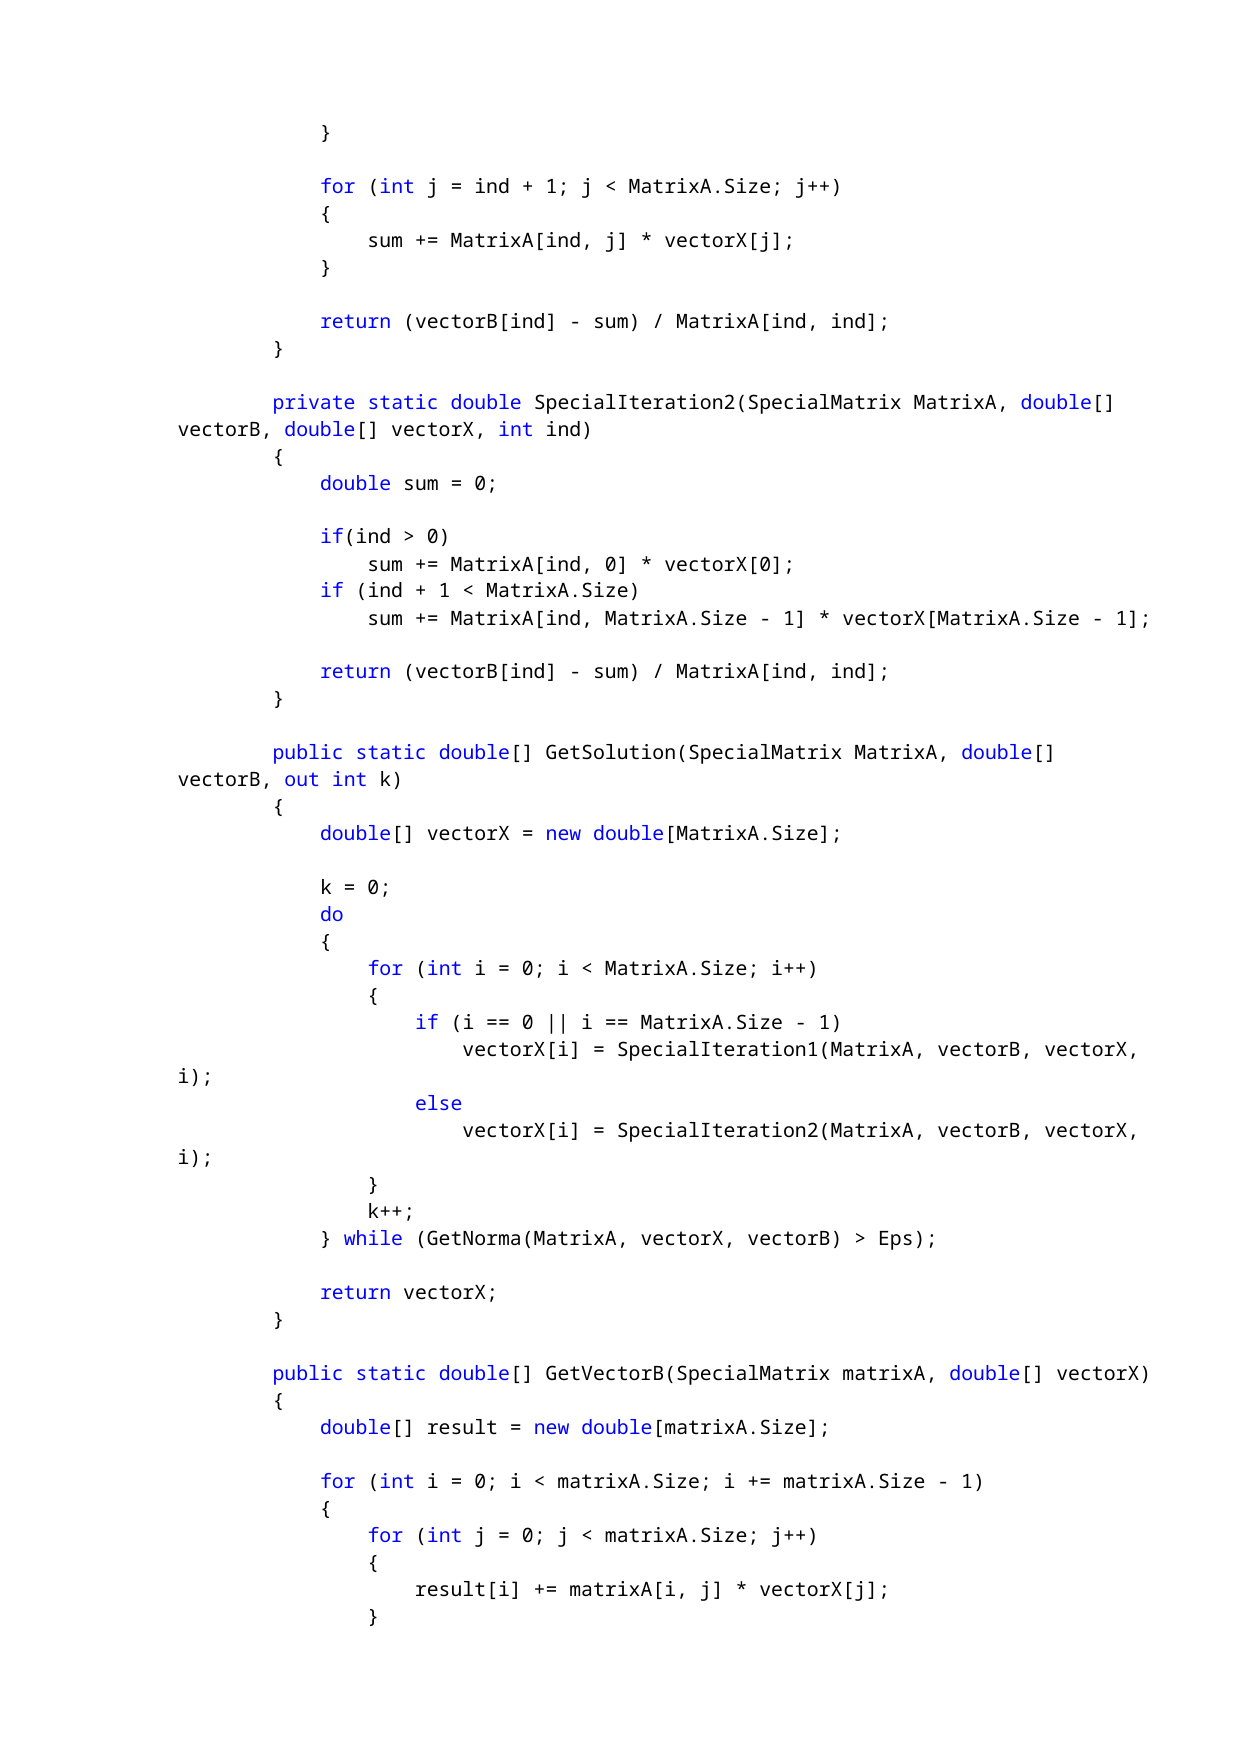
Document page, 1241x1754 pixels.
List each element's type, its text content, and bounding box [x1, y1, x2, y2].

text { [177, 442, 1152, 469]
text double[] vectorX = new double[MatrixA.Size]; [177, 819, 1152, 847]
text vectorX[i] = SpecialIteration2(MatrixA, vectorB, vectorX, i); [177, 1116, 1152, 1170]
text sum += MatrixA[ind, j] * vectorX[j]; [177, 226, 1152, 253]
text else [177, 1089, 1152, 1116]
text } [177, 253, 1152, 280]
text } [177, 1170, 1152, 1197]
text for (int i = 0; i < MatrixA.Size; i++) [177, 954, 1152, 981]
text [177, 1575, 1152, 1602]
text return vectorX; [177, 1278, 1152, 1305]
text public static double[] GetSolution(SpecialMatrix MatrixA, double[] vectorB, out int k) [177, 739, 1152, 793]
text } while (GetNorma(MatrixA, vectorX, vectorB) > Eps); [177, 1224, 1152, 1251]
text sum += MatrixA[ind, 0] * vectorX[0]; [177, 550, 1152, 577]
text for (int j = ind + 1; j < MatrixA.Size; j++) [177, 172, 1152, 199]
text } [177, 334, 1152, 361]
text { [177, 1386, 1152, 1413]
text if (i == 0 || i == MatrixA.Size - 1) [177, 1008, 1152, 1035]
text { [177, 199, 1152, 226]
text { [177, 981, 1152, 1008]
text } [177, 118, 1152, 145]
text vectorX[i] = SpecialIteration1(MatrixA, vectorB, vectorX, i); [177, 1035, 1152, 1089]
text public static double[] GetVectorB(SpecialMatrix matrixA, double[] vectorX) [177, 1359, 1152, 1386]
text { [177, 927, 1152, 954]
text { [177, 1548, 1152, 1575]
text } [177, 1305, 1152, 1332]
text } [177, 685, 1152, 712]
text sum += MatrixA[ind, MatrixA.Size - 1] * vectorX[MatrixA.Size - 1]; [177, 604, 1152, 631]
text } [177, 1602, 1152, 1629]
text if (ind + 1 < MatrixA.Size) [177, 577, 1152, 604]
text for (int i = 0; i < matrixA.Size; i += matrixA.Size - 1) [177, 1467, 1152, 1494]
text double sum = 0; [177, 469, 1152, 496]
text { [177, 1494, 1152, 1521]
text return (vectorB[ind] - sum) / MatrixA[ind, ind]; [177, 658, 1152, 685]
text if(ind > 0) [177, 523, 1152, 550]
text k++; [177, 1197, 1152, 1224]
text { [177, 793, 1152, 819]
text return (vectorB[ind] - sum) / MatrixA[ind, ind]; [177, 307, 1152, 334]
text double[] result = new double[matrixA.Size]; [177, 1413, 1152, 1440]
text k = 0; [177, 873, 1152, 901]
text private static double SpecialIteration2(SpecialMatrix MatrixA, double[] vectorB, double[] vectorX, int ind) [177, 388, 1152, 442]
text for (int j = 0; j < matrixA.Size; j++) [177, 1521, 1152, 1548]
text do [177, 901, 1152, 927]
